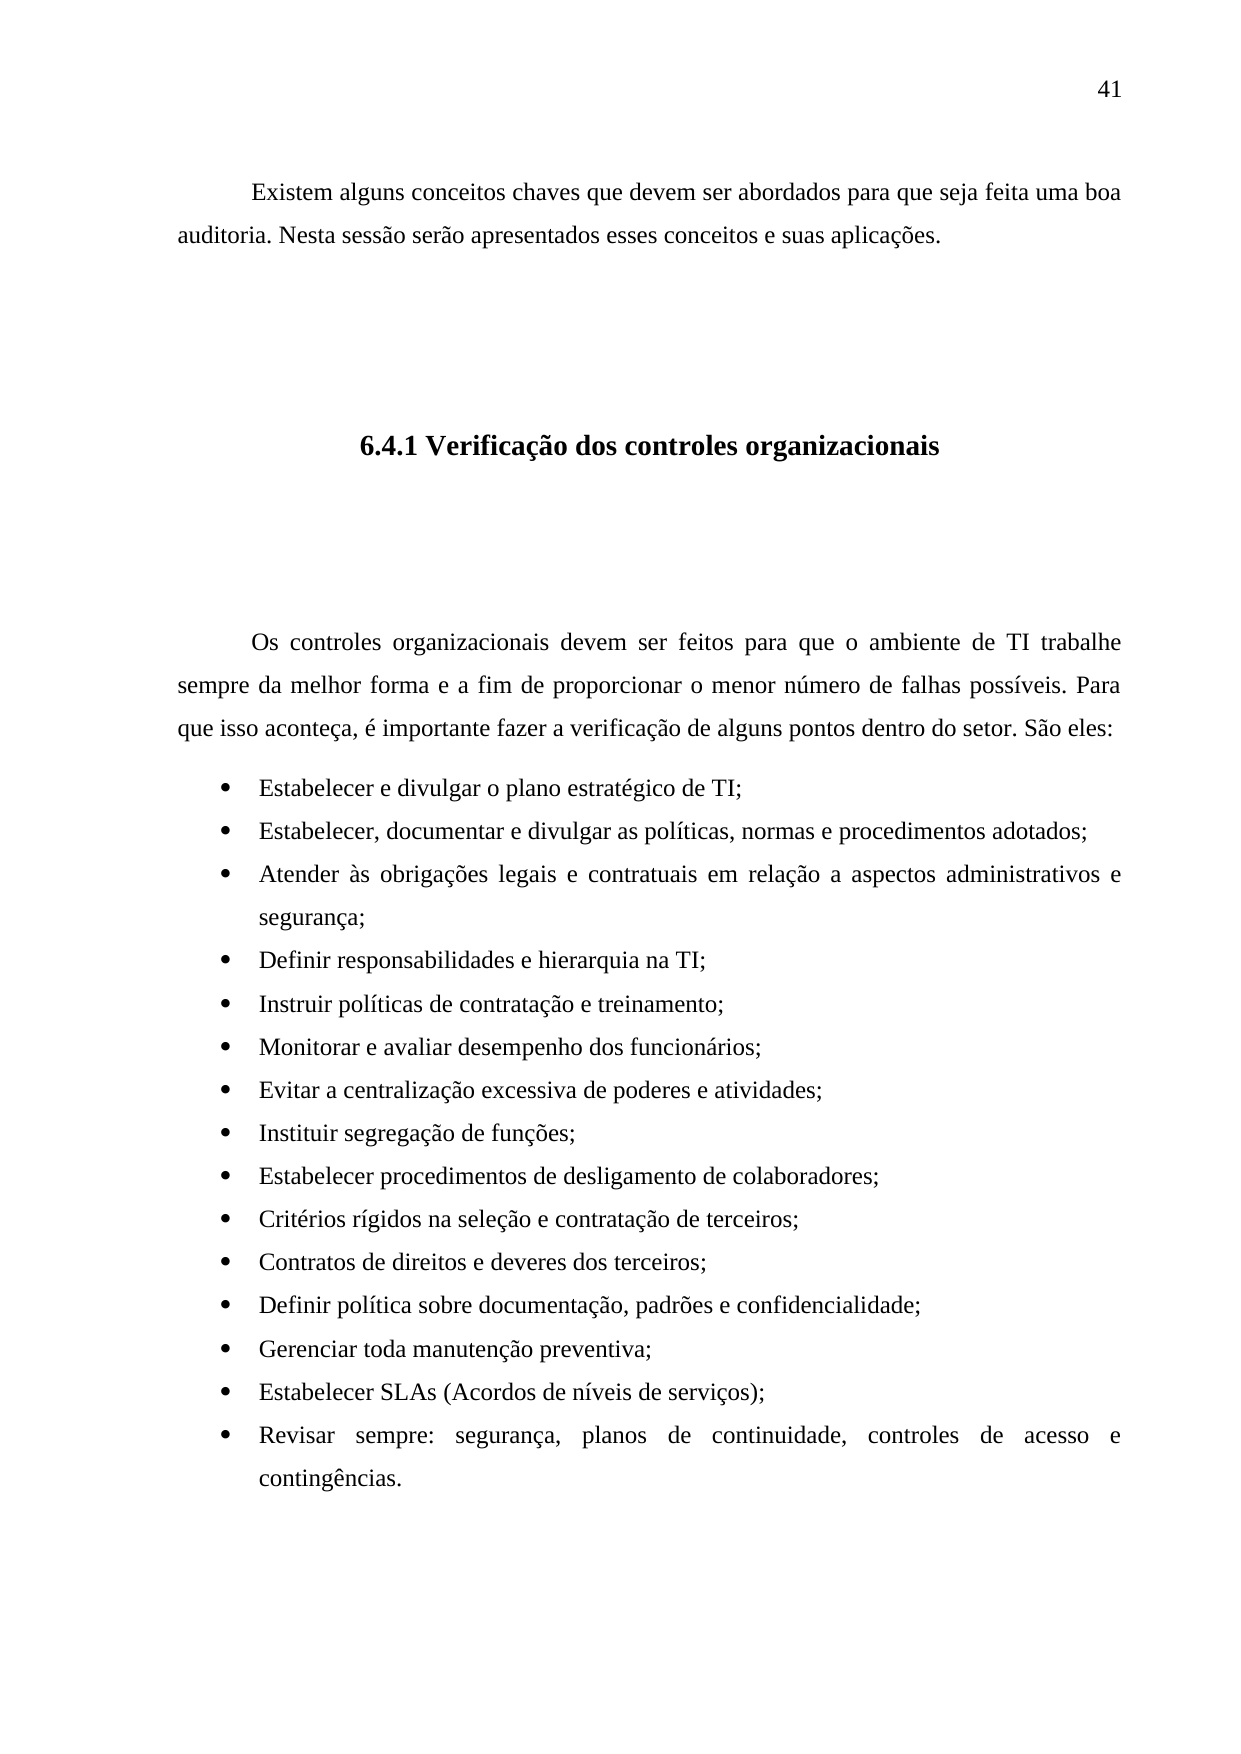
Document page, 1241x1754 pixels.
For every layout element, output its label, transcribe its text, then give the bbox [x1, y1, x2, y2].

list Evitar a centralização excessiva de poderes e atividades; [221, 1075, 1122, 1104]
list Estabelecer, documentar e divulgar as políticas, normas e procedimentos adotados; [221, 816, 1122, 845]
list Contratos de direitos e deveres dos terceiros; [221, 1247, 1122, 1276]
list Definir responsabilidades e hierarquia na TI; [221, 946, 1122, 974]
subtitle 6.4.1 Verificação dos controles organizacionais [177, 428, 1122, 462]
list Atender às obrigações legais e contratuais em relação a aspectos administrativos e segurança; [221, 859, 1122, 931]
list Definir política sobre documentação, padrões e confidencialidade; [221, 1291, 1122, 1319]
list Revisar sempre: segurança, planos de continuidade, controles de acesso e contingências. [221, 1420, 1122, 1492]
list Instruir políticas de contratação e treinamento; [221, 989, 1122, 1017]
list Estabelecer procedimentos de desligamento de colaboradores; [221, 1161, 1122, 1190]
list Instituir segregação de funções; [221, 1118, 1122, 1147]
list Estabelecer SLAs (Acordos de níveis de serviços); [221, 1377, 1122, 1406]
list Estabelecer e divulgar o plano estratégico de TI; [221, 773, 1122, 802]
text Os controles organizacionais devem ser feitos para que o ambiente de TI trabalhe sempre da melhor forma e a fim de proporcionar o menor número de falhas possíveis. Para que isso aconteça, é importante fazer a verificação de alguns pontos dentro do setor. São eles: [177, 627, 1122, 742]
list Critérios rígidos na seleção e contratação de terceiros; [221, 1204, 1122, 1233]
text Existem alguns conceitos chaves que devem ser abordados para que seja feita uma boa auditoria. Nesta sessão serão apresentados esses conceitos e suas aplicações. [177, 177, 1122, 249]
list Monitorar e avaliar desempenho dos funcionários; [221, 1032, 1122, 1061]
list Gerenciar toda manutenção preventiva; [221, 1334, 1122, 1362]
